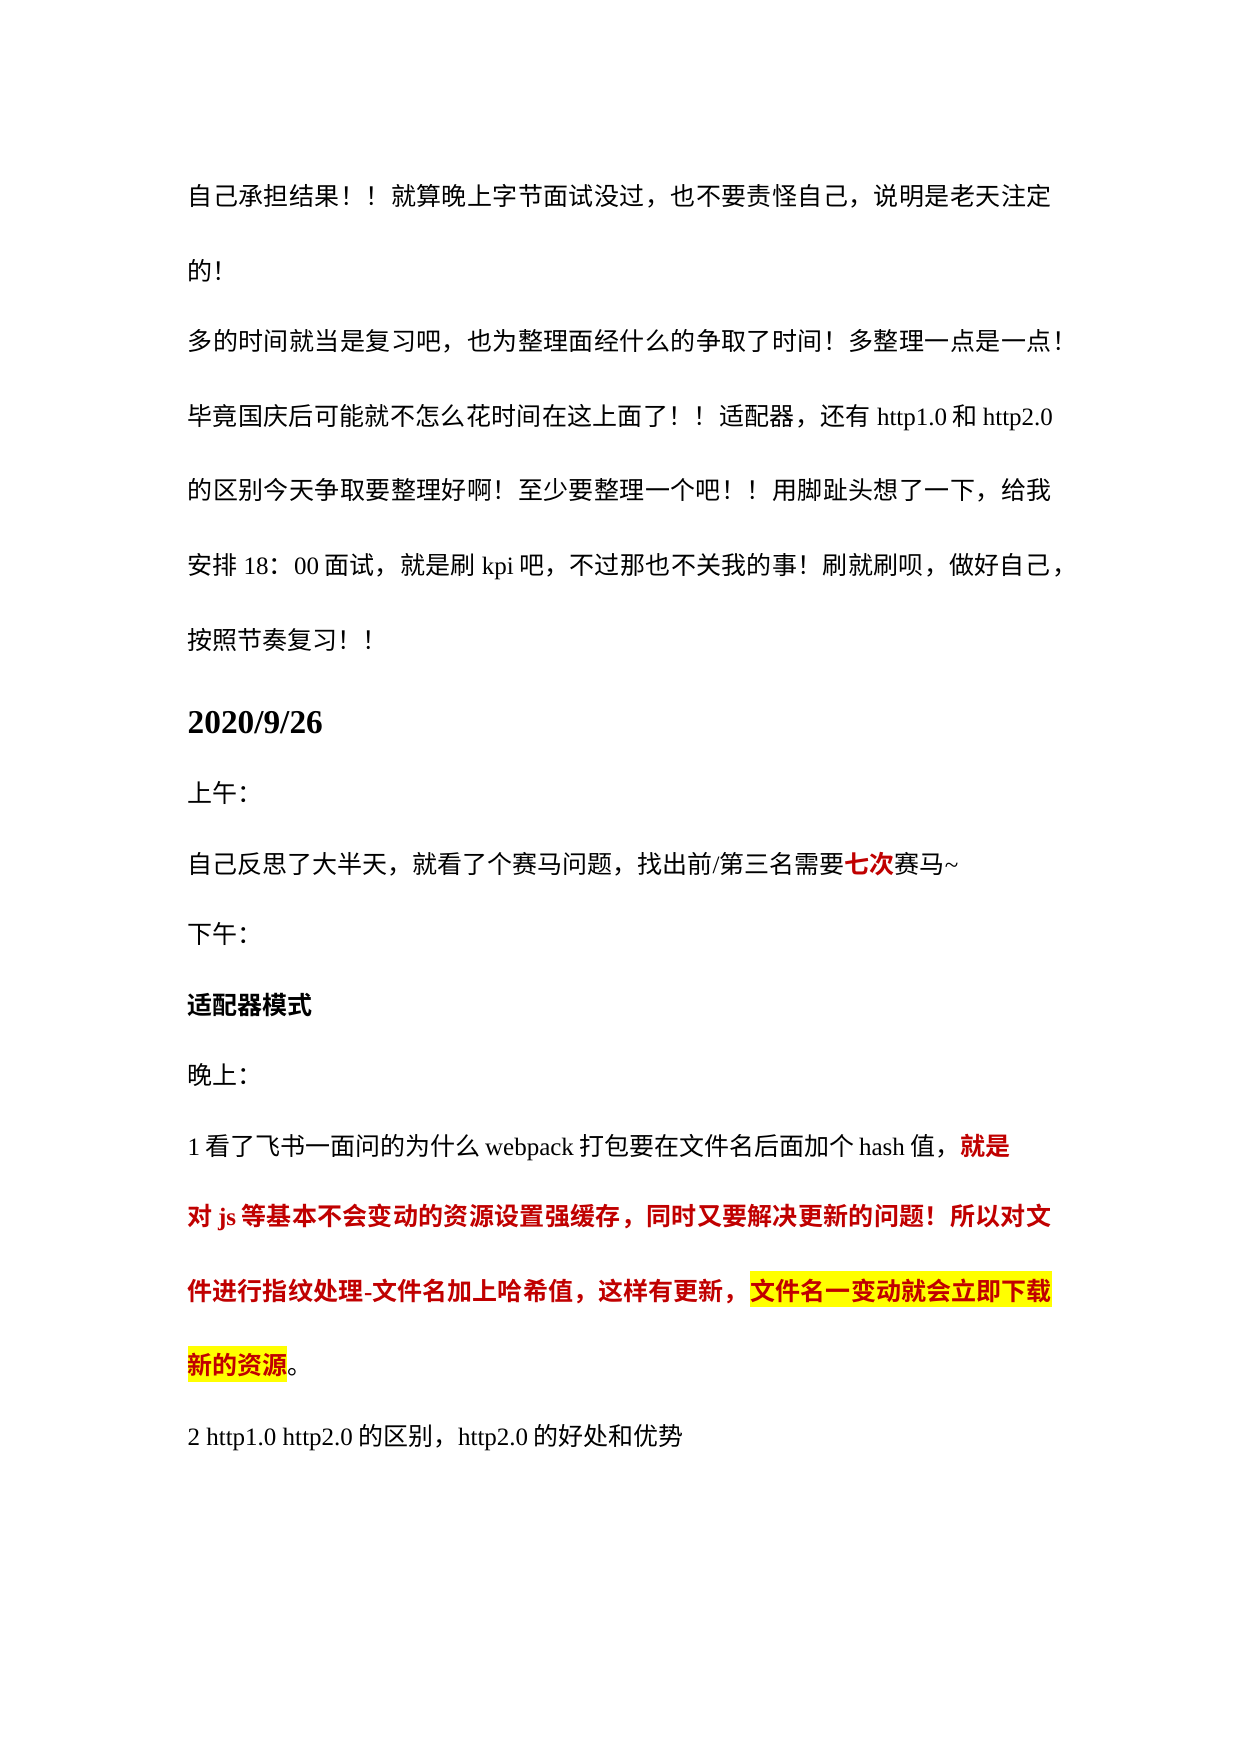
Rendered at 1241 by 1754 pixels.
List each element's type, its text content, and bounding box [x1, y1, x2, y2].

text 下午： [187, 900, 1053, 965]
text 上午： [187, 759, 1053, 824]
text 多的时间就当是复习吧，也为整理面经什么的争取了时间！多整理一点是一点！毕竟国庆后可能就不怎么花时间在这上面了！！适配器，还有http1.0和http2.0的区别今天争取要整理好啊！至少要整理一个吧！！用脚趾头想了一下，给我安排18：00面试，就是刷kpi吧，不过那也不关我的事！刷就刷呗，做好自己，按照节奏复习！！ [187, 307, 1053, 671]
text 适配器模式 [187, 971, 1053, 1036]
subtitle 2020/9/26 [187, 689, 1053, 754]
text 自己反思了大半天，就看了个赛马问题，找出前/第三名需要七次赛马~ [187, 830, 1053, 895]
text 2 http1.0 http2.0的区别，http2.0的好处和优势 [187, 1402, 1053, 1467]
text 晚上： [187, 1041, 1053, 1106]
text 对js等基本不会变动的资源设置强缓存，同时又要解决更新的问题！所以对文件进行指纹处理-文件名加上哈希值，这样有更新，文件名一变动就会立即下载新的资源。 [187, 1182, 1053, 1396]
text 1看了飞书一面问的为什么webpack打包要在文件名后面加个hash值，就是 [187, 1112, 1053, 1177]
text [187, 162, 1053, 302]
